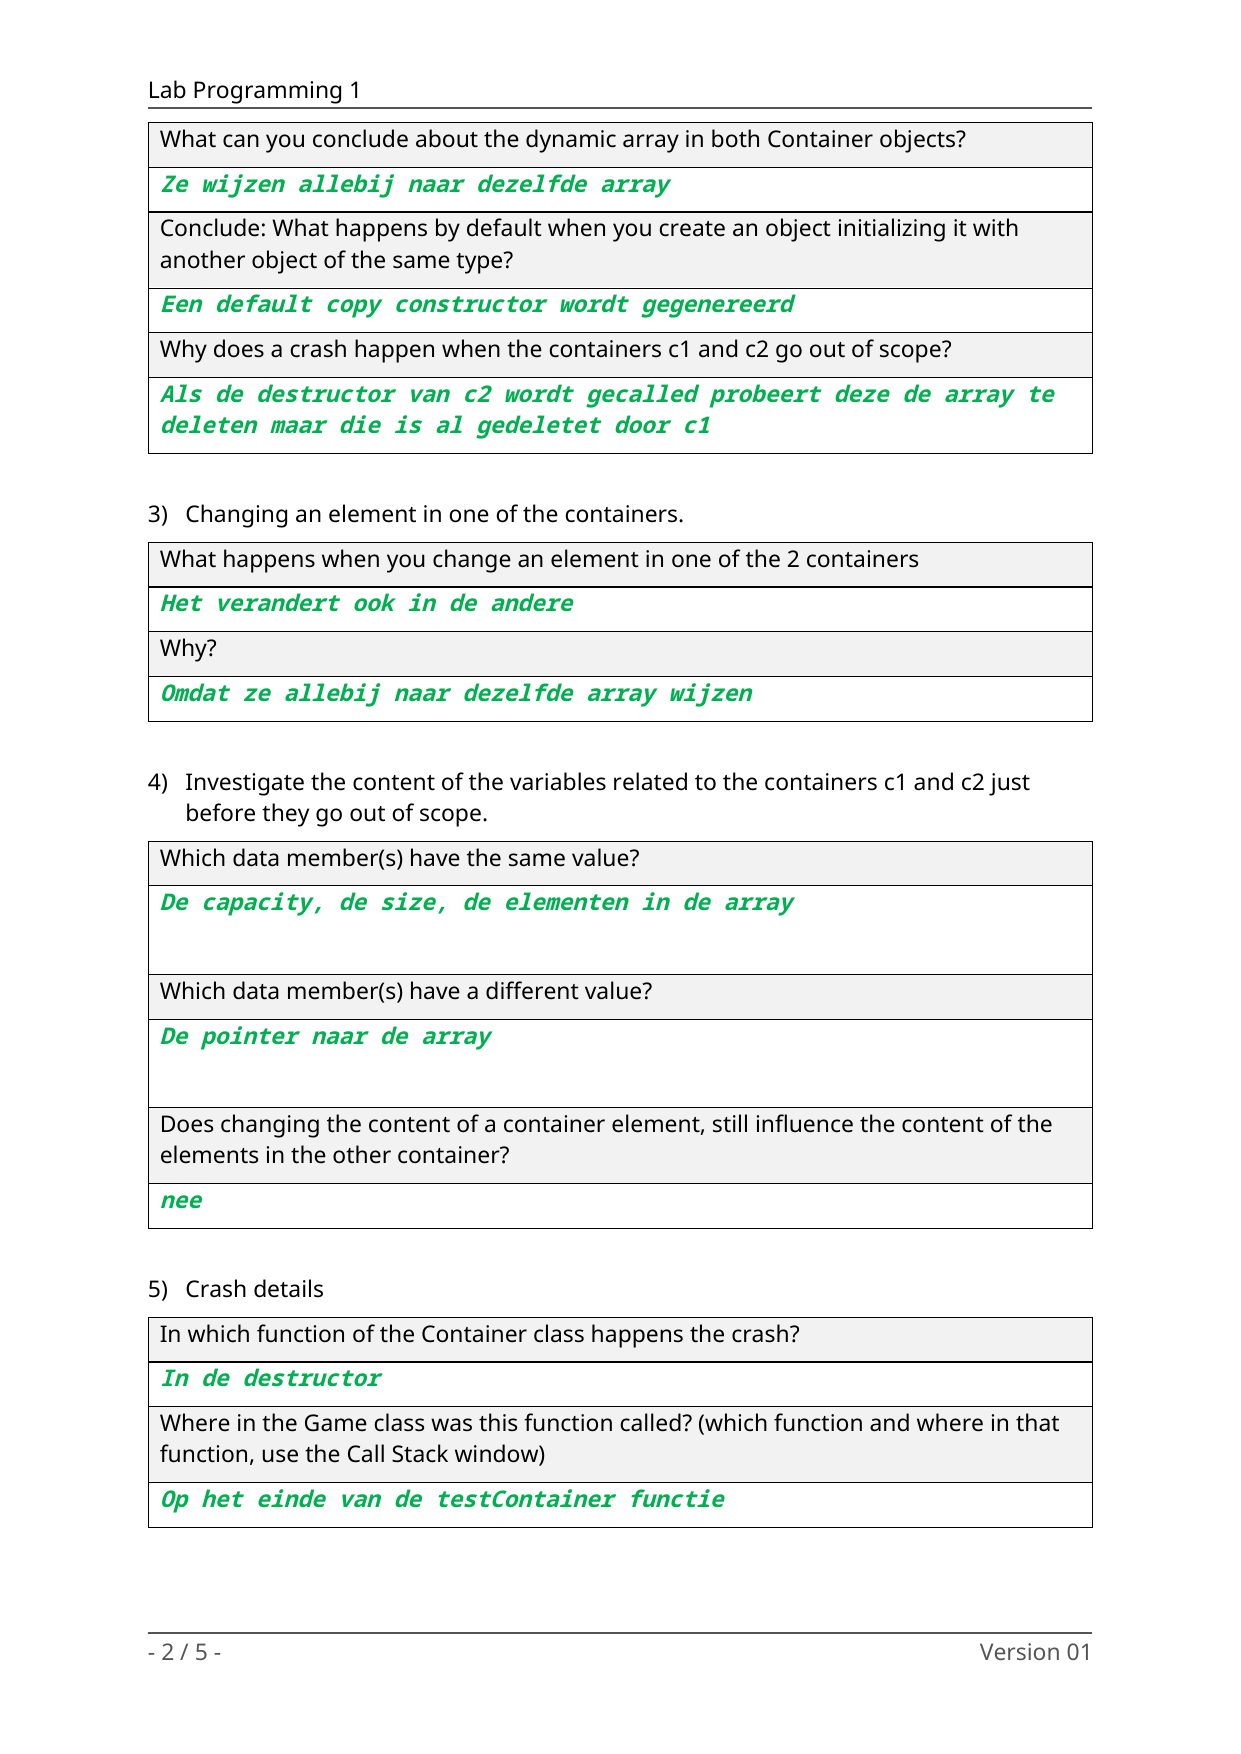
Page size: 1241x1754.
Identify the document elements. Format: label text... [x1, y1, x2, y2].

table_cell Een default copy constructor wordt gegenereerd [149, 289, 1092, 332]
table_cell De pointer naar de array [149, 1020, 1092, 1107]
table_cell Conclude: What happens by default when you create an object initializing it with another object of the same type? [149, 213, 1092, 287]
table_cell Als de destructor van c2 wordt gecalled probeert deze de array te deleten maar die is al gedeletet door c1 [149, 378, 1092, 453]
list Investigate the content of the variables related to the containers c1 and c2 just before they go out of scope. [148, 766, 1092, 828]
table_header In which function of the Container class happens the crash? [149, 1318, 1092, 1361]
table_cell Op het einde van de testContainer functie [149, 1483, 1092, 1527]
list Crash details [148, 1273, 1092, 1304]
table_cell Which data member(s) have a different value? [149, 975, 1092, 1019]
table_cell Ze wijzen allebij naar dezelfde array [149, 168, 1092, 211]
table_cell Where in the Game class was this function called? (which function and where in that function, use the Call Stack window) [149, 1407, 1092, 1482]
table_cell In de destructor [149, 1363, 1092, 1406]
table_cell Does changing the content of a container element, still influence the content of the elements in the other container? [149, 1108, 1092, 1183]
list Changing an element in one of the containers. [148, 498, 1092, 529]
table_cell De capacity, de size, de elementen in de array [149, 886, 1092, 974]
table_cell What can you conclude about the dynamic array in both Container objects? [149, 123, 1092, 167]
table_cell nee [149, 1184, 1092, 1228]
table_cell Why? [149, 632, 1092, 676]
table_cell Omdat ze allebij naar dezelfde array wijzen [149, 677, 1092, 721]
table_cell Het verandert ook in de andere [149, 588, 1092, 631]
table_header Which data member(s) have the same value? [149, 842, 1092, 885]
table_header What happens when you change an element in one of the 2 containers [149, 543, 1092, 586]
table_cell Why does a crash happen when the containers c1 and c2 go out of scope? [149, 333, 1092, 377]
